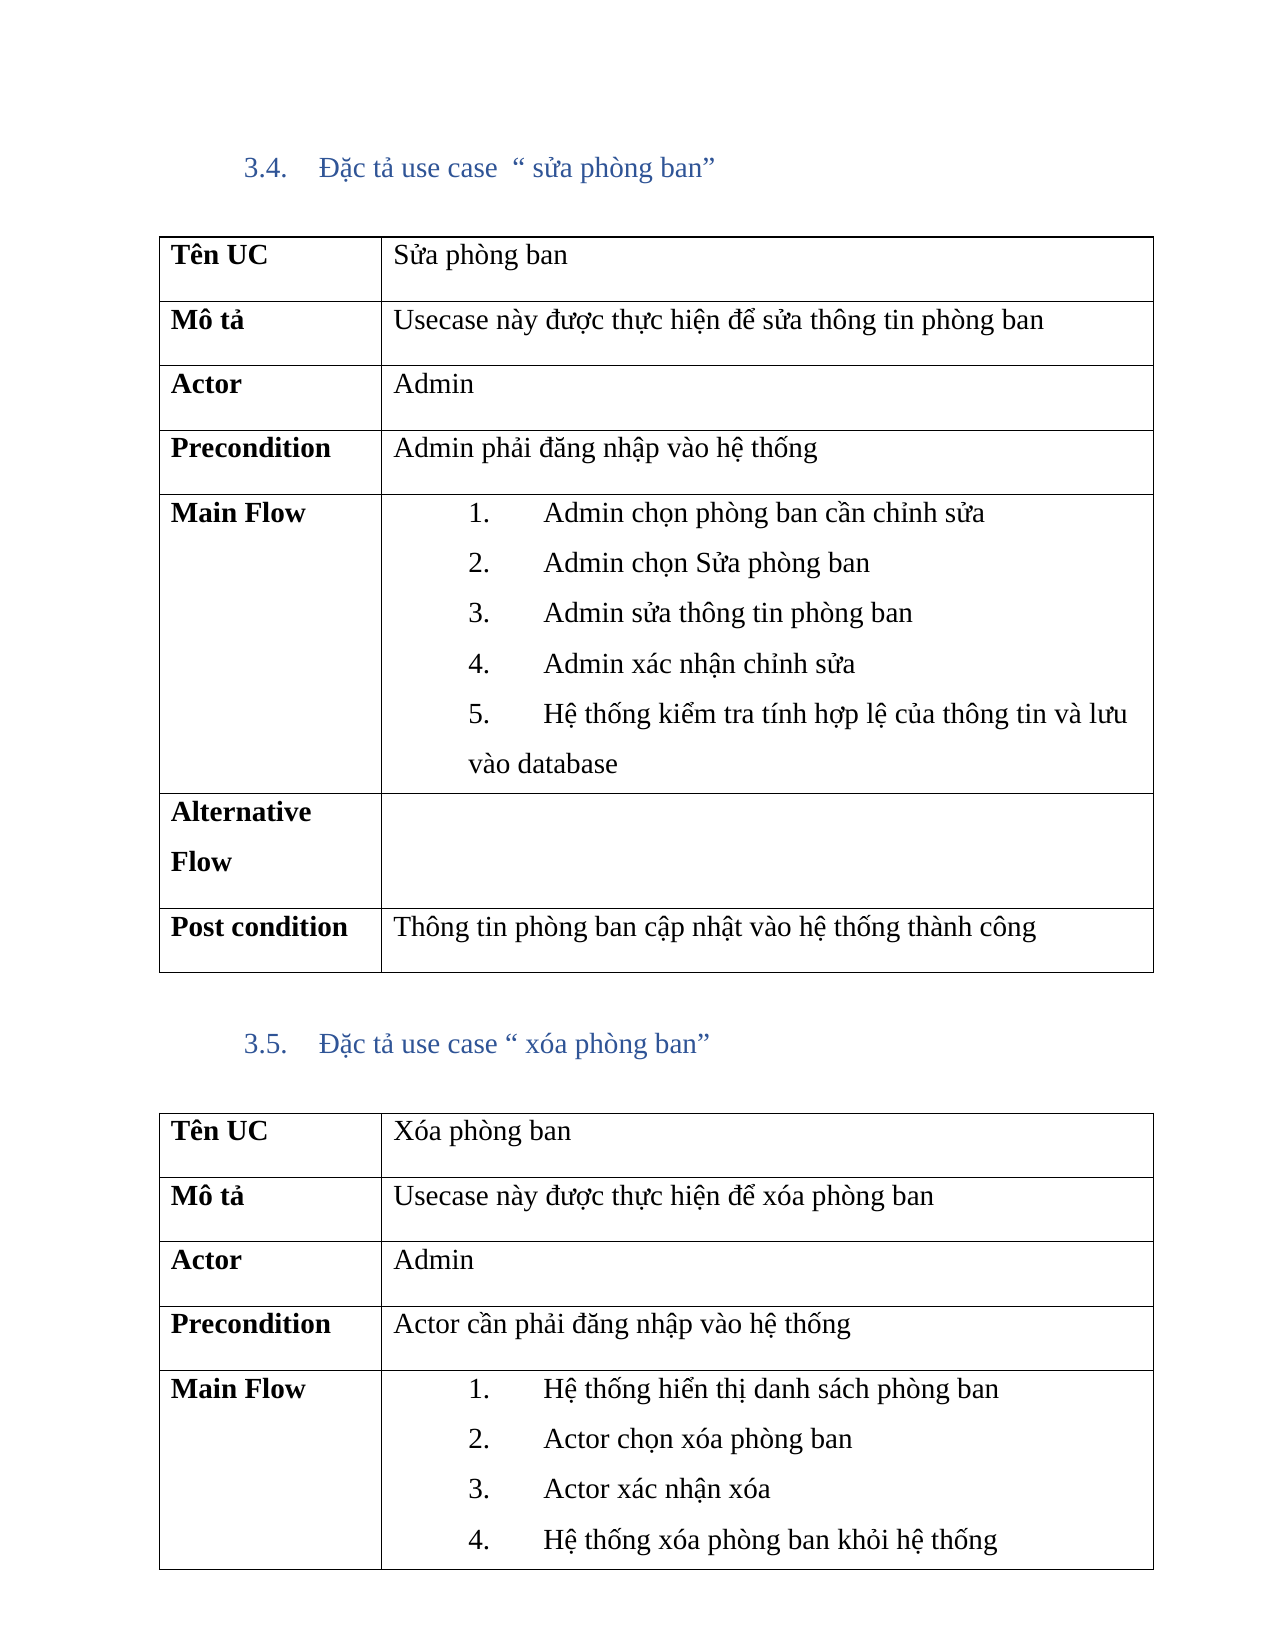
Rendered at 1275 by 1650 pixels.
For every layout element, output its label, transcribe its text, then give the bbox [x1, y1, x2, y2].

table_header Sửa phòng ban [382, 238, 1153, 301]
table_header Tên UC [160, 238, 381, 301]
table_header Xóa phòng ban [382, 1114, 1153, 1177]
table_header Tên UC [160, 1114, 381, 1177]
table_cell [382, 794, 1153, 908]
table_cell Precondition [160, 1307, 381, 1370]
table_cell Hệ thống hiển thị danh sách phòng ban Actor chọn xóa phòng ban Actor xác nhận xóa Hệ thống xóa phòng ban khỏi hệ thống [382, 1371, 1153, 1568]
table_cell Admin [382, 366, 1153, 429]
table_cell Main Flow [160, 1371, 381, 1568]
subtitle Đặc tả use case “ sửa phòng ban” [244, 150, 1239, 183]
table_cell Actor [160, 366, 381, 429]
table_cell Admin chọn phòng ban cần chỉnh sửa Admin chọn Sửa phòng ban Admin sửa thông tin phòng ban Admin xác nhận chỉnh sửa Hệ thống kiểm tra tính hợp lệ của thông tin và lưu vào database [382, 495, 1153, 793]
table_cell Post condition [160, 909, 381, 972]
table_cell Usecase này được thực hiện để sửa thông tin phòng ban [382, 302, 1153, 365]
table_cell Usecase này được thực hiện để xóa phòng ban [382, 1178, 1153, 1241]
table_cell Main Flow [160, 495, 381, 793]
table_cell Precondition [160, 431, 381, 494]
table_cell Actor cần phải đăng nhập vào hệ thống [382, 1307, 1153, 1370]
table_cell Thông tin phòng ban cập nhật vào hệ thống thành công [382, 909, 1153, 972]
table_cell Alternative Flow [160, 794, 381, 908]
table_cell Mô tả [160, 1178, 381, 1241]
table_cell Admin [382, 1242, 1153, 1306]
table_cell Actor [160, 1242, 381, 1306]
table_cell Mô tả [160, 302, 381, 365]
table_cell Admin phải đăng nhập vào hệ thống [382, 431, 1153, 494]
subtitle Đặc tả use case “ xóa phòng ban” [244, 1026, 1239, 1059]
